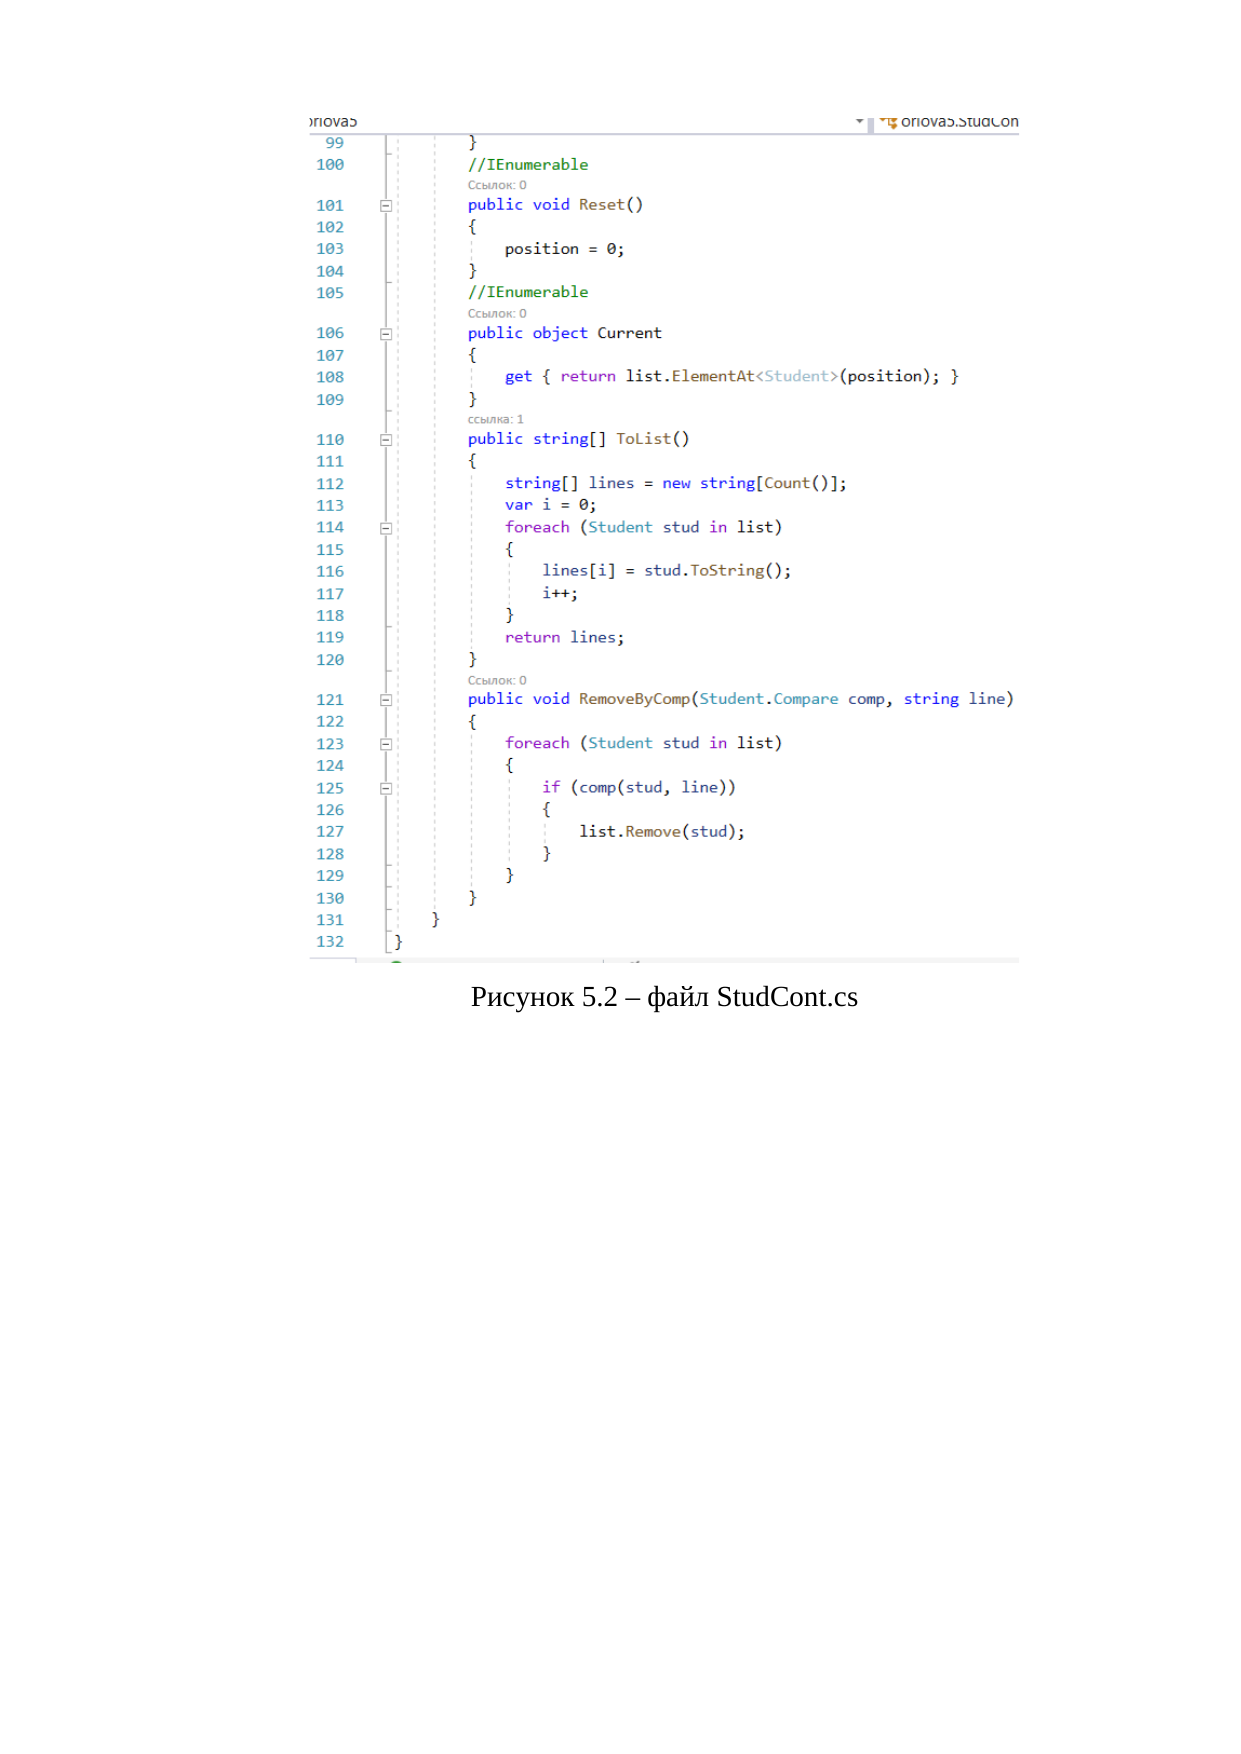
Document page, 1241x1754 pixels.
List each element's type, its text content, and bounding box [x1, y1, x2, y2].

text Рисунок 5.2 – файл StudCont.cs [177, 979, 1152, 1013]
picture [309, 118, 1020, 963]
